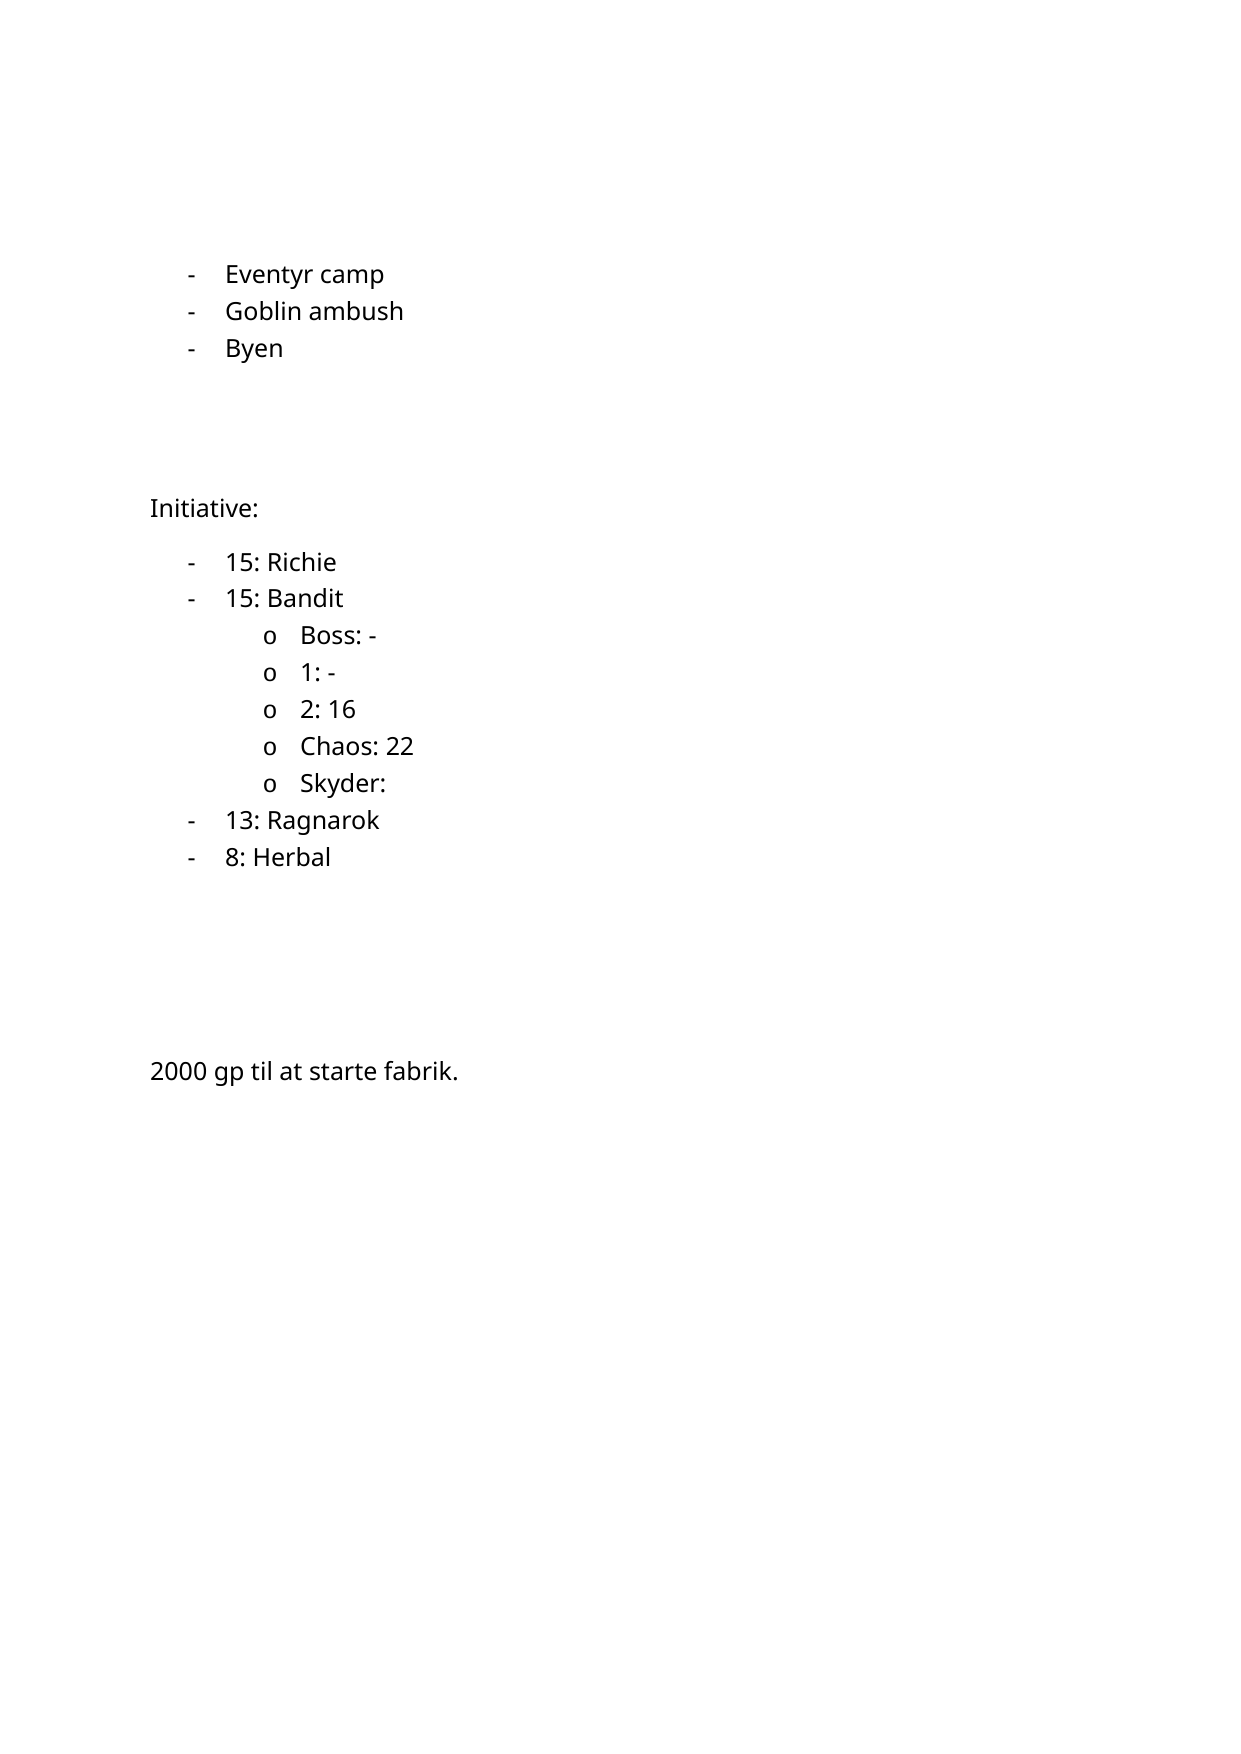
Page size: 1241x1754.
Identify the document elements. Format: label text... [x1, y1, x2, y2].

list Goblin ambush [187, 294, 1090, 328]
list Chaos: 22 [262, 729, 1090, 763]
list Eventyr camp [187, 257, 1090, 291]
list 8: Herbal [187, 839, 1090, 874]
text Initiative: [150, 491, 1090, 525]
list Byen [187, 331, 1090, 365]
list Skyder: [262, 766, 1090, 800]
list Boss: - [262, 618, 1090, 652]
list 15: Richie [187, 544, 1090, 578]
list 15: Bandit [187, 581, 1090, 615]
list 2: 16 [262, 692, 1090, 726]
text 2000 gp til at starte fabrik. [150, 1053, 1090, 1087]
list 1: - [262, 655, 1090, 689]
list 13: Ragnarok [187, 803, 1090, 837]
